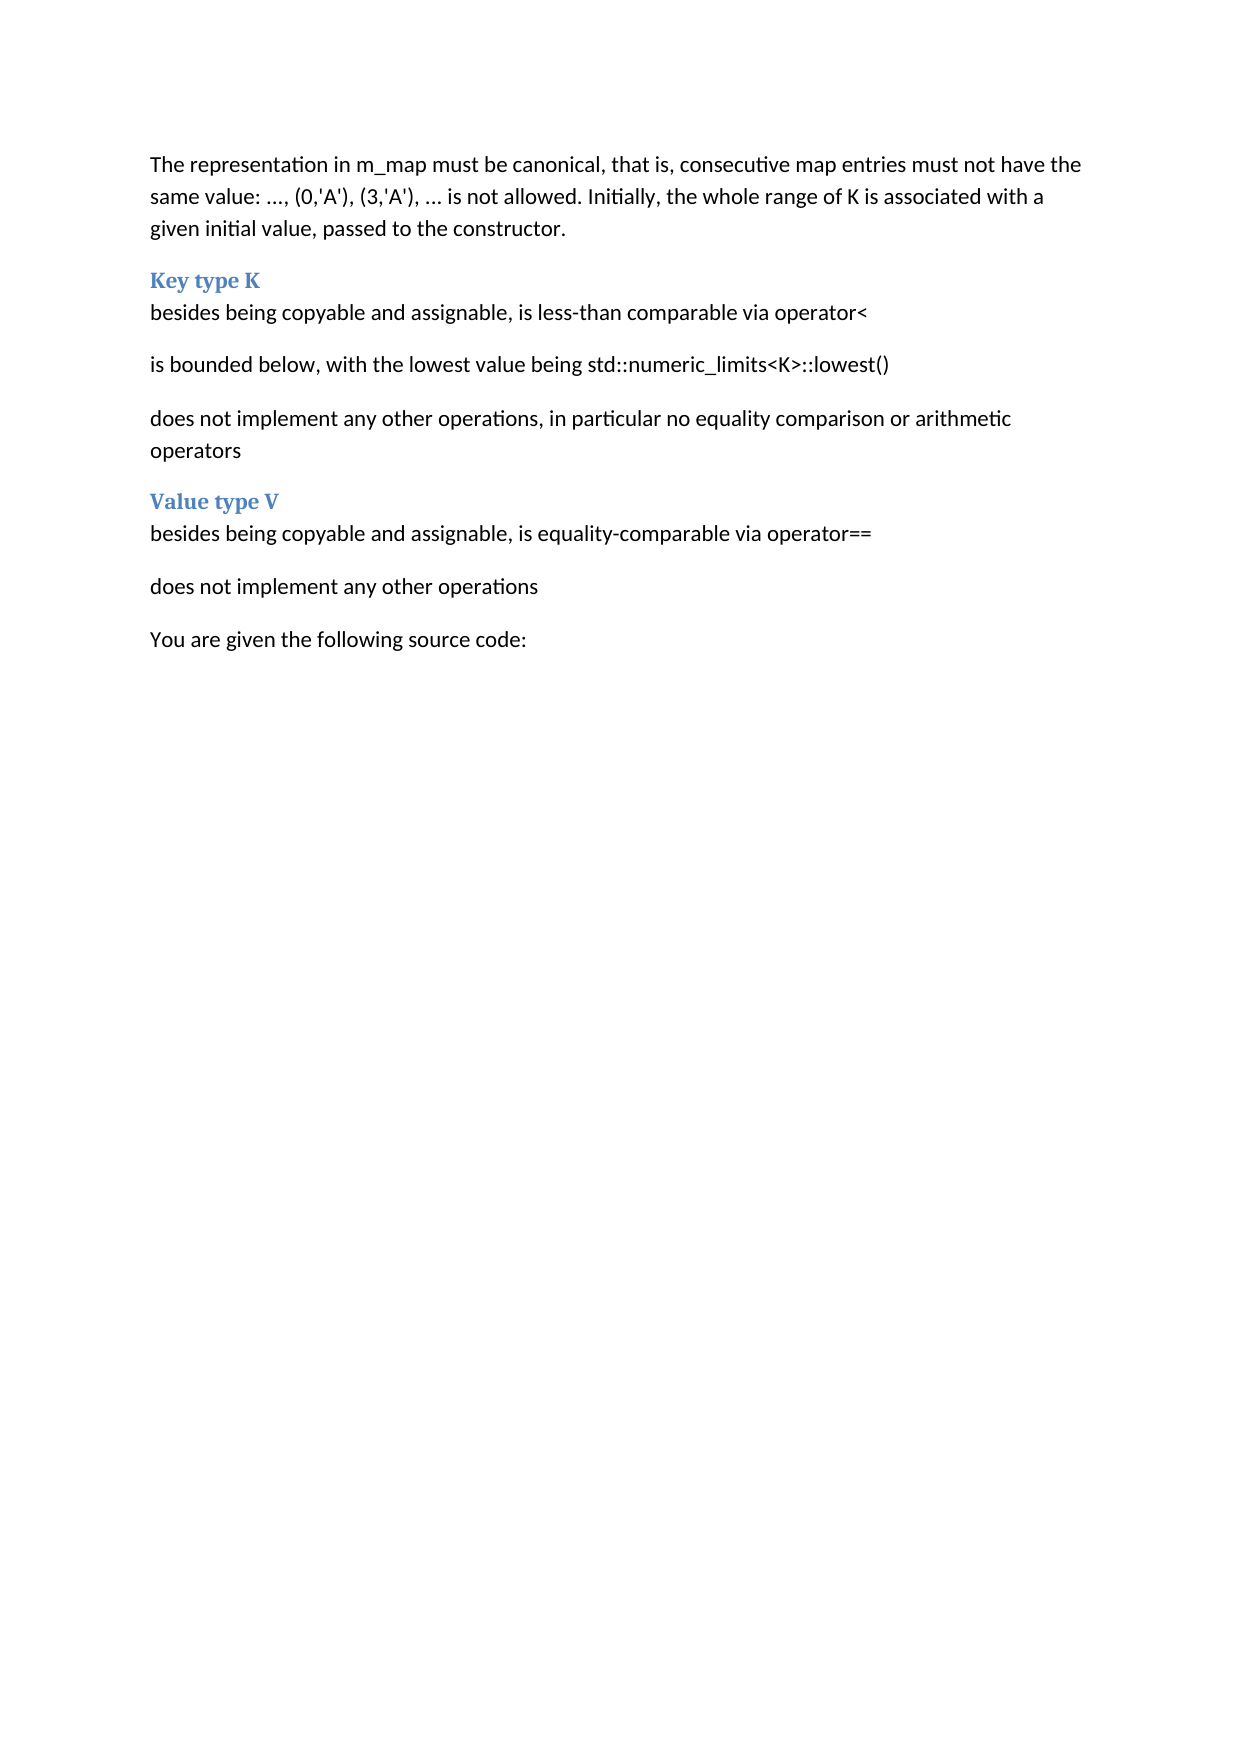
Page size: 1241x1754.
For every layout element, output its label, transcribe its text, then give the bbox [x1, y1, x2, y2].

text besides being copyable and assignable, is less-than comparable via operator< [150, 298, 1090, 326]
text The representation in m_map must be canonical, that is, consecutive map entries must not have the same value: ..., (0,'A'), (3,'A'), ... is not allowed. Initially, the whole range of K is associated with a given initial value, passed to the constructor. [150, 150, 1090, 242]
text besides being copyable and assignable, is equality-comparable via operator== [150, 519, 1090, 547]
text is bounded below, with the lowest value being std::numeric_limits<K>::lowest() [150, 351, 1090, 379]
text does not implement any other operations [150, 572, 1090, 600]
text does not implement any other operations, in particular no equality comparison or arithmetic operators [150, 404, 1090, 464]
text You are given the following source code: [150, 625, 1090, 653]
subtitle Value type V [150, 489, 1090, 515]
subtitle Key type K [150, 267, 1090, 294]
